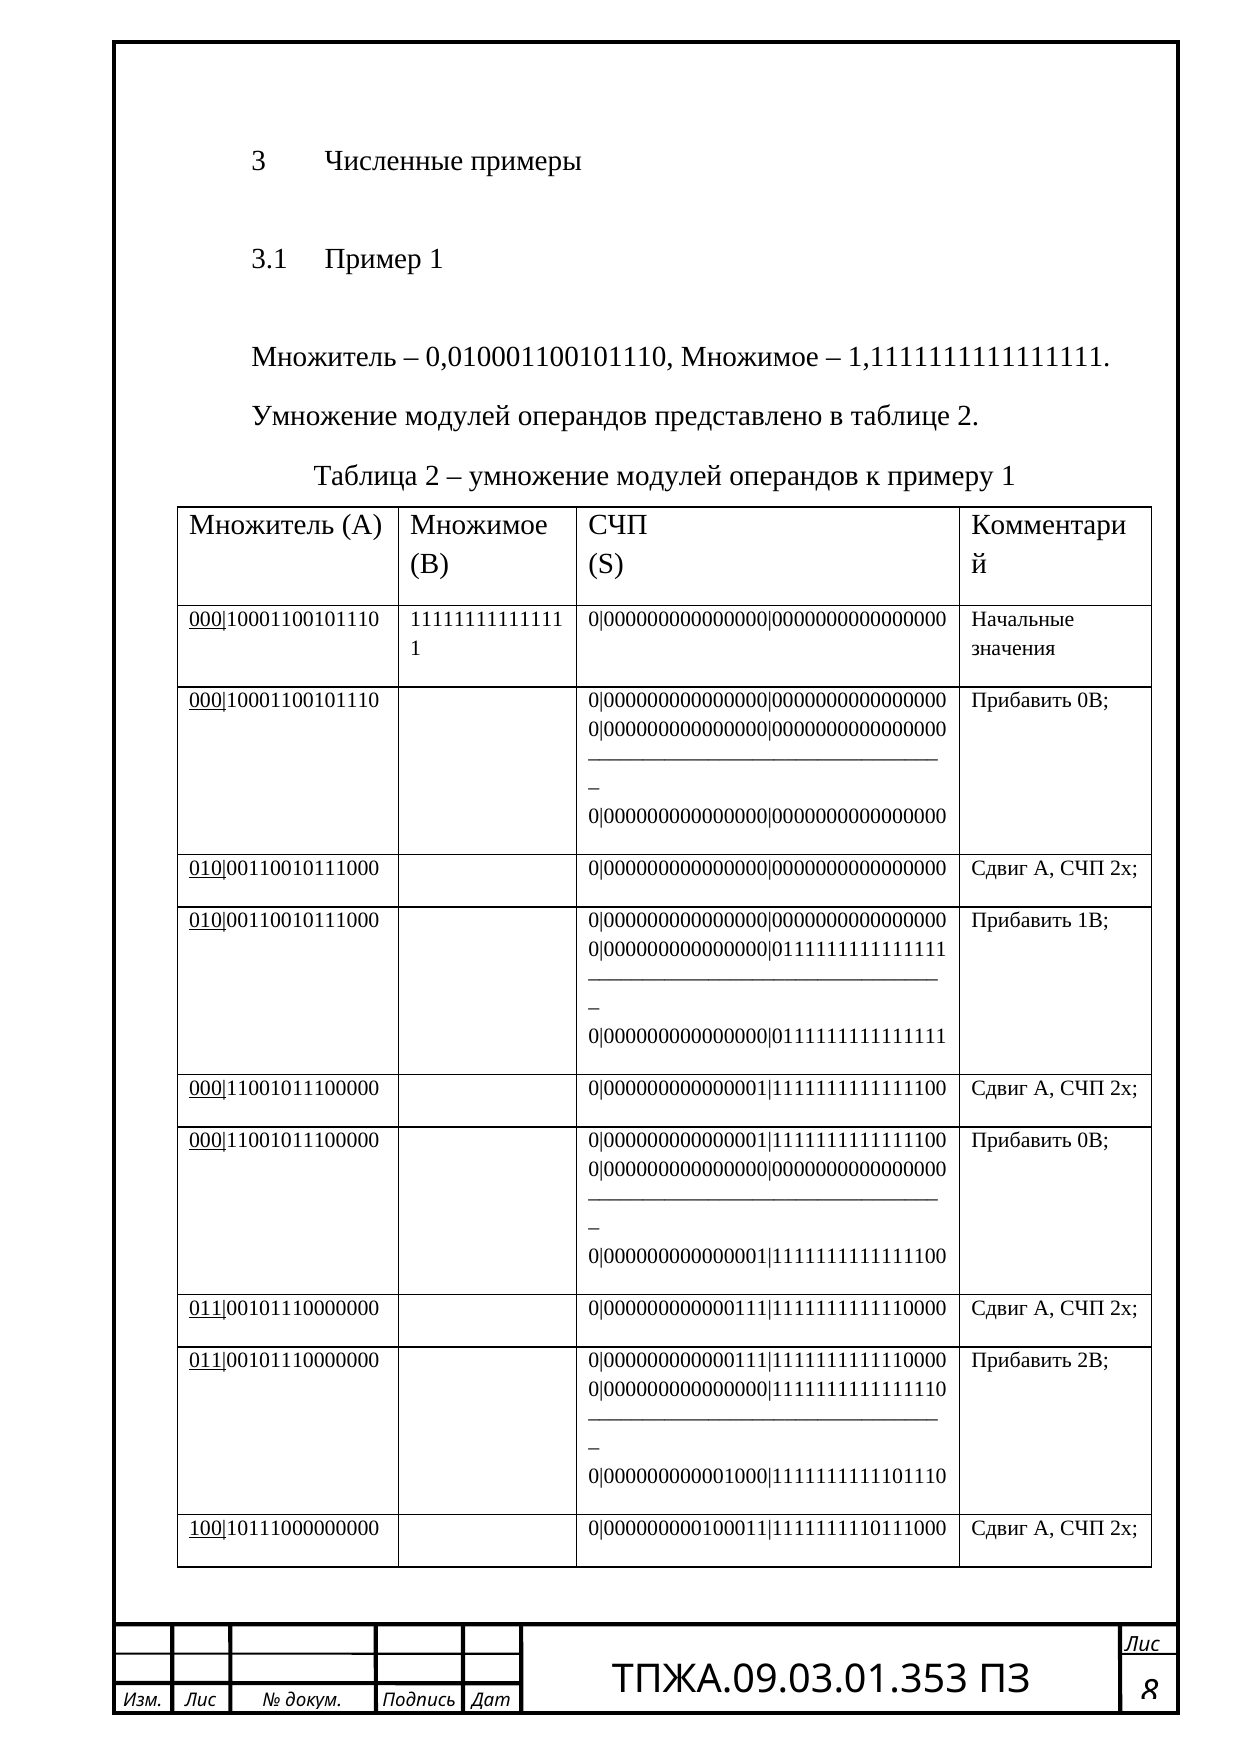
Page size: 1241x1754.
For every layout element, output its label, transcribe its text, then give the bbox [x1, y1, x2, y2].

table_cell 011|00101110000000 [178, 1348, 398, 1514]
table_cell 111111111111111 [399, 606, 576, 686]
table_header Комментарий [960, 508, 1151, 605]
subtitle 3 Численные примеры [177, 143, 1152, 177]
table_cell Сдвиг A, СЧП 2x; [960, 1515, 1151, 1566]
text Таблица 2 – умножение модулей операндов к примеру 1 [177, 458, 1152, 491]
table_cell 0|000000000000001|1111111111111100 0|000000000000000|0000000000000000 ––––––––––––––––––––––––––––––––– 0|000000000000001|1111111111111100 [577, 1128, 959, 1294]
table_cell [399, 1295, 576, 1346]
text Множитель – 0,010001100101110, Множимое – 1,1111111111111111. [177, 339, 1152, 372]
table_header Множимое (B) [399, 508, 576, 605]
table_cell [399, 908, 576, 1074]
table_cell 010|00110010111000 [178, 908, 398, 1074]
table_cell 100|10111000000000 [178, 1515, 398, 1566]
table_cell 000|11001011100000 [178, 1128, 398, 1294]
table_cell [399, 1075, 576, 1126]
table_cell [399, 1128, 576, 1294]
table_cell 010|00110010111000 [178, 855, 398, 906]
table_cell Прибавить 0B; [960, 1128, 1151, 1294]
table_cell [399, 1515, 576, 1566]
table_cell 000|10001100101110 [178, 606, 398, 686]
table_cell Сдвиг A, СЧП 2x; [960, 1075, 1151, 1126]
table_cell Сдвиг A, СЧП 2x; [960, 855, 1151, 906]
subtitle 3.1 Пример 1 [177, 241, 1152, 274]
table_cell 0|000000000000000|0000000000000000 [577, 855, 959, 906]
table_cell [399, 855, 576, 906]
text Умножение модулей операндов представлено в таблице 2. [177, 398, 1152, 432]
table_cell Прибавить 2B; [960, 1348, 1151, 1514]
table_cell 0|000000000000111|1111111111110000 [577, 1295, 959, 1346]
table_cell Прибавить 1B; [960, 908, 1151, 1074]
table_cell 0|000000000000000|0000000000000000 0|000000000000000|0111111111111111 ––––––––––––––––––––––––––––––––– 0|000000000000000|0111111111111111 [577, 908, 959, 1074]
table_cell Начальные значения [960, 606, 1151, 686]
table_cell 0|000000000000001|1111111111111100 [577, 1075, 959, 1126]
table_header СЧП (S) [577, 508, 959, 605]
table_cell Сдвиг A, СЧП 2x; [960, 1295, 1151, 1346]
table_cell 0|000000000000000|0000000000000000 [577, 606, 959, 686]
table_cell 0|000000000000111|1111111111110000 0|000000000000000|1111111111111110 ––––––––––––––––––––––––––––––––– 0|000000000001000|1111111111101110 [577, 1348, 959, 1514]
table_cell 000|10001100101110 [178, 688, 398, 854]
table_cell 011|00101110000000 [178, 1295, 398, 1346]
table_cell [399, 688, 576, 854]
table_header Множитель (A) [178, 508, 398, 605]
table_cell 0|000000000100011|1111111110111000 [577, 1515, 959, 1566]
table_cell [399, 1348, 576, 1514]
table_cell 000|11001011100000 [178, 1075, 398, 1126]
table_cell 0|000000000000000|0000000000000000 0|000000000000000|0000000000000000 ––––––––––––––––––––––––––––––––– 0|000000000000000|0000000000000000 [577, 688, 959, 854]
table_cell Прибавить 0B; [960, 688, 1151, 854]
